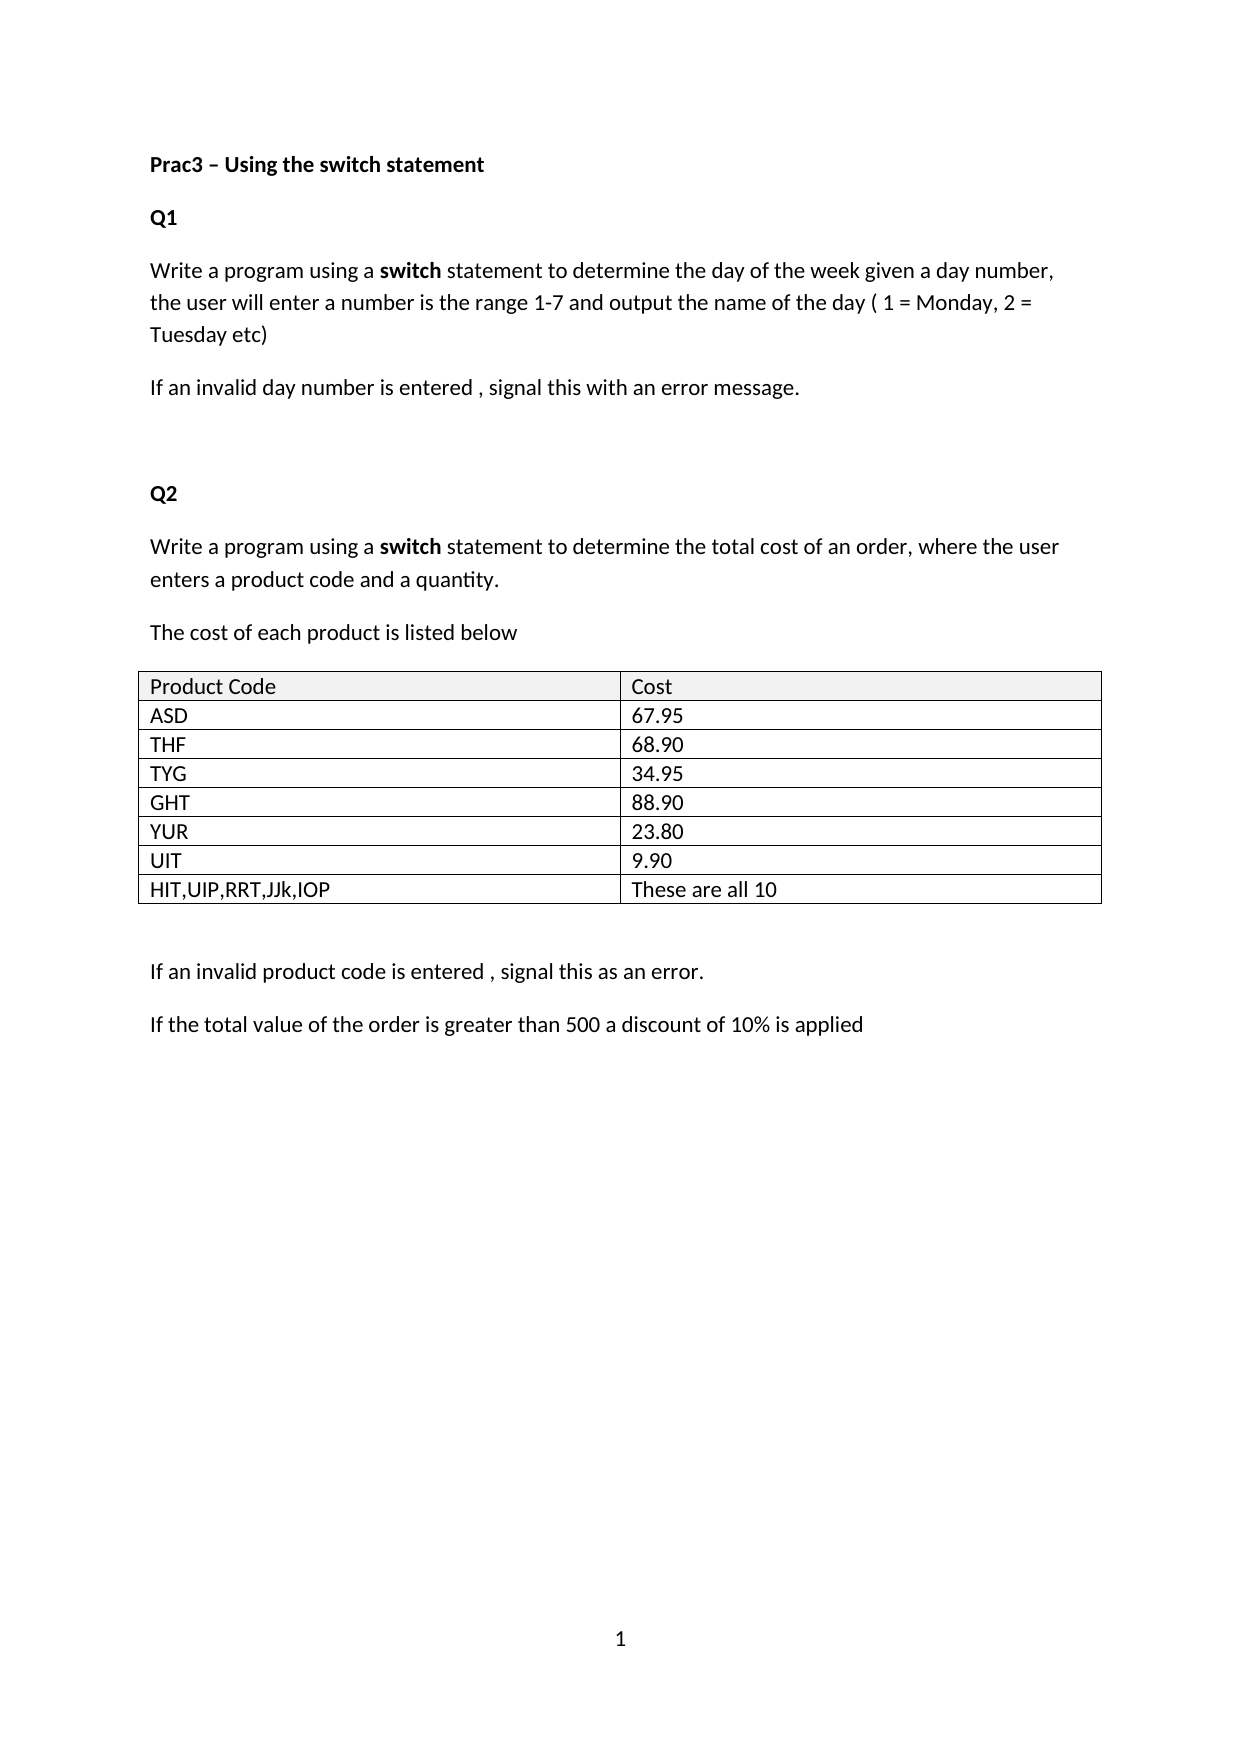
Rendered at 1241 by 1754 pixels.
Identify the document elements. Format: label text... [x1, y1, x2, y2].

text Write a program using a switch statement to determine the day of the week given a day number, the user will enter a number is the range 1-7 and output the name of the day ( 1 = Monday, 2 = Tuesday etc) [150, 256, 1090, 348]
table_header Product Code [139, 672, 620, 700]
text The cost of each product is listed below [150, 618, 1090, 646]
table_cell 23.80 [621, 817, 1101, 845]
text If an invalid day number is entered , signal this with an error message. [150, 373, 1090, 401]
text If an invalid product code is entered , signal this as an error. [150, 957, 1090, 985]
table_cell YUR [139, 817, 620, 845]
table_cell 34.95 [621, 759, 1101, 787]
table_cell 68.90 [621, 730, 1101, 758]
table_cell ASD [139, 701, 620, 729]
table_cell These are all 10 [621, 875, 1101, 903]
table_cell 9.90 [621, 846, 1101, 874]
text Write a program using a switch statement to determine the total cost of an order, where the user enters a product code and a quantity. [150, 532, 1090, 593]
text Q1 [150, 203, 1090, 231]
table_cell GHT [139, 788, 620, 816]
table_cell UIT [139, 846, 620, 874]
table_cell HIT,UIP,RRT,JJk,IOP [139, 875, 620, 903]
text Prac3 – Using the switch statement [150, 150, 1090, 178]
table_header Cost [621, 672, 1101, 700]
table_cell 67.95 [621, 701, 1101, 729]
table_cell 88.90 [621, 788, 1101, 816]
text Q2 [150, 479, 1090, 507]
table_cell THF [139, 730, 620, 758]
text If the total value of the order is greater than 500 a discount of 10% is applied [150, 1010, 1090, 1038]
table_cell TYG [139, 759, 620, 787]
